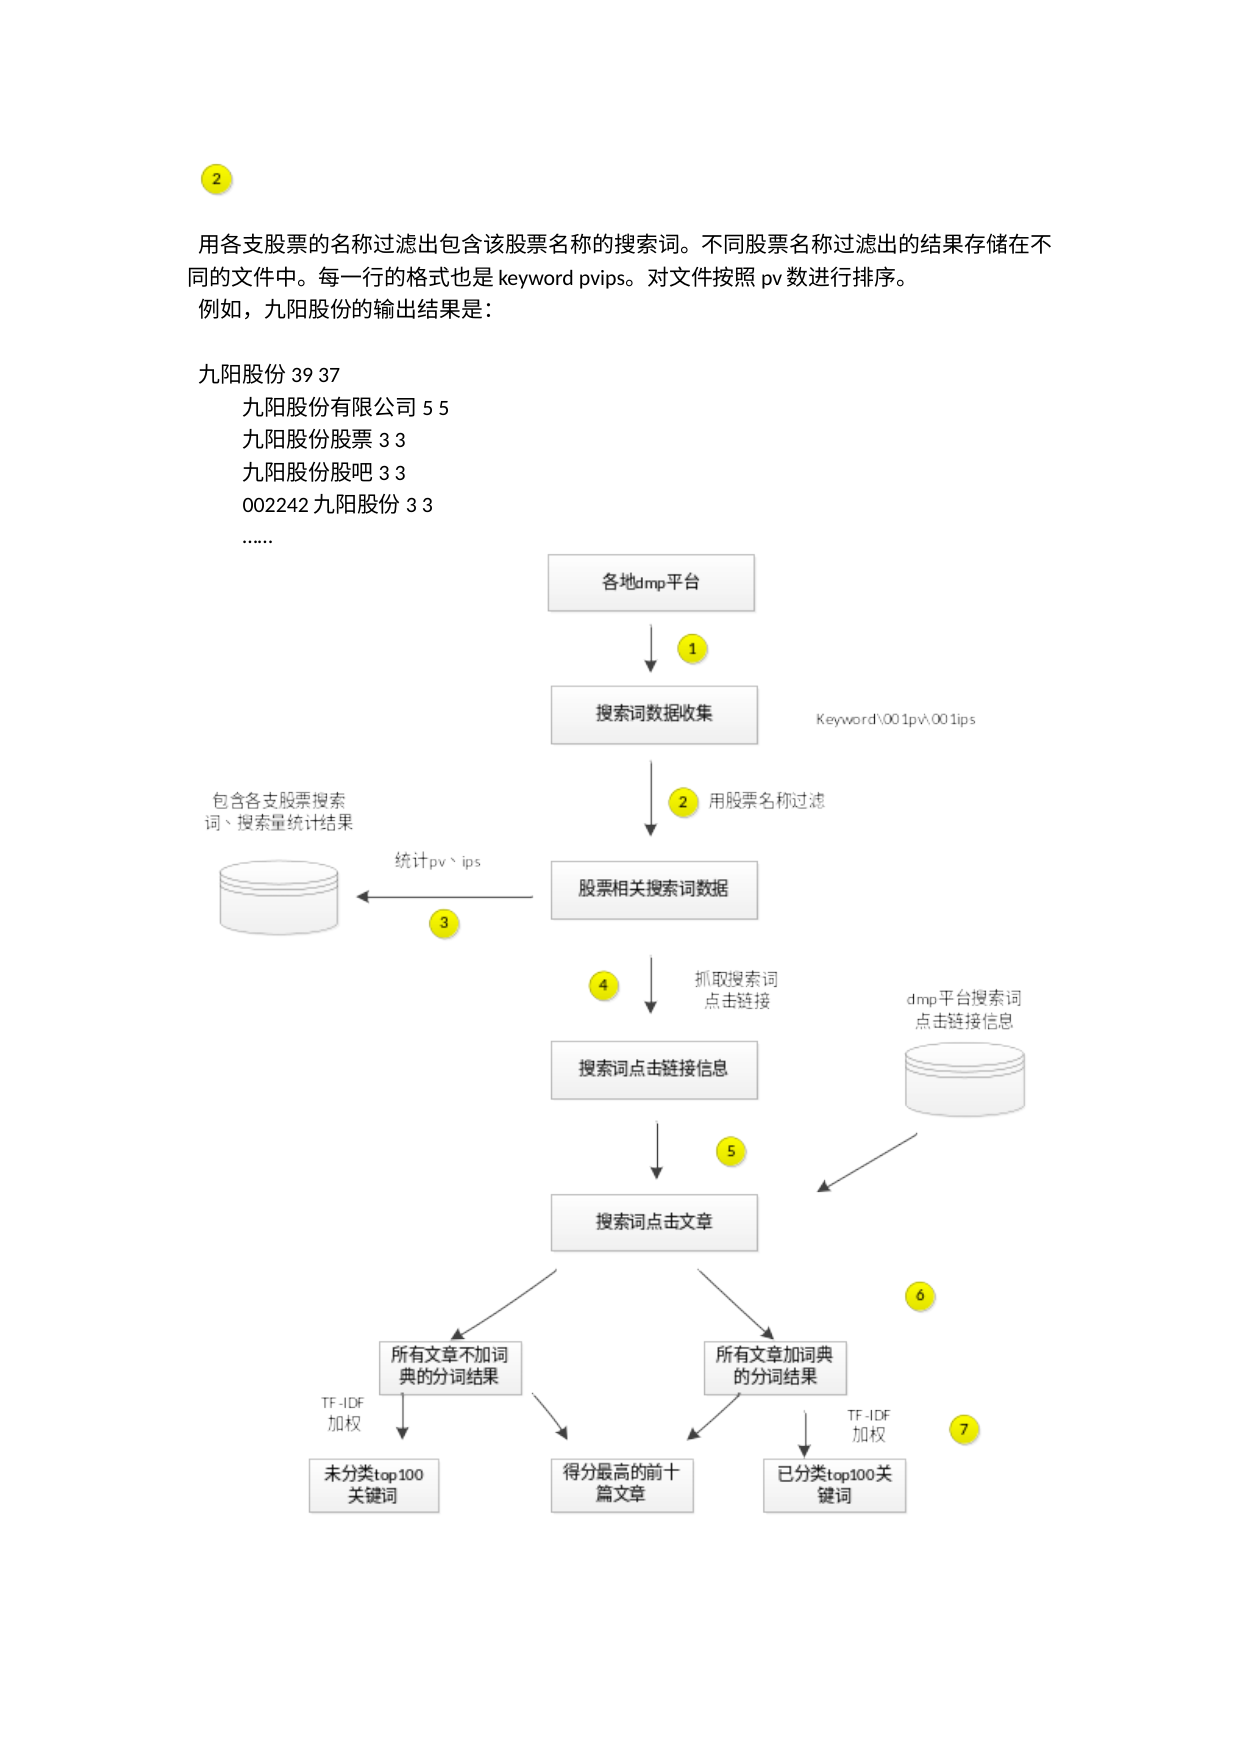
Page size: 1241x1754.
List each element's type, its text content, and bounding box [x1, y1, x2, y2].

text 九阳股份 39 37 [187, 357, 1053, 389]
text 用各支股票的名称过滤出包含该股票名称的搜索词。不同股票名称过滤出的结果存储在不同的文件中。每一行的格式也是keyword pvips。对文件按照pv数进行排序。 [187, 227, 1053, 292]
text 九阳股份股吧 3 3 [187, 454, 1053, 487]
text 九阳股份股票 3 3 [187, 422, 1053, 454]
text …… [187, 519, 1053, 552]
text 例如，九阳股份的输出结果是： [187, 292, 1053, 324]
text 002242九阳股份 3 3 [187, 487, 1053, 519]
text 九阳股份有限公司 5 5 [187, 389, 1053, 422]
